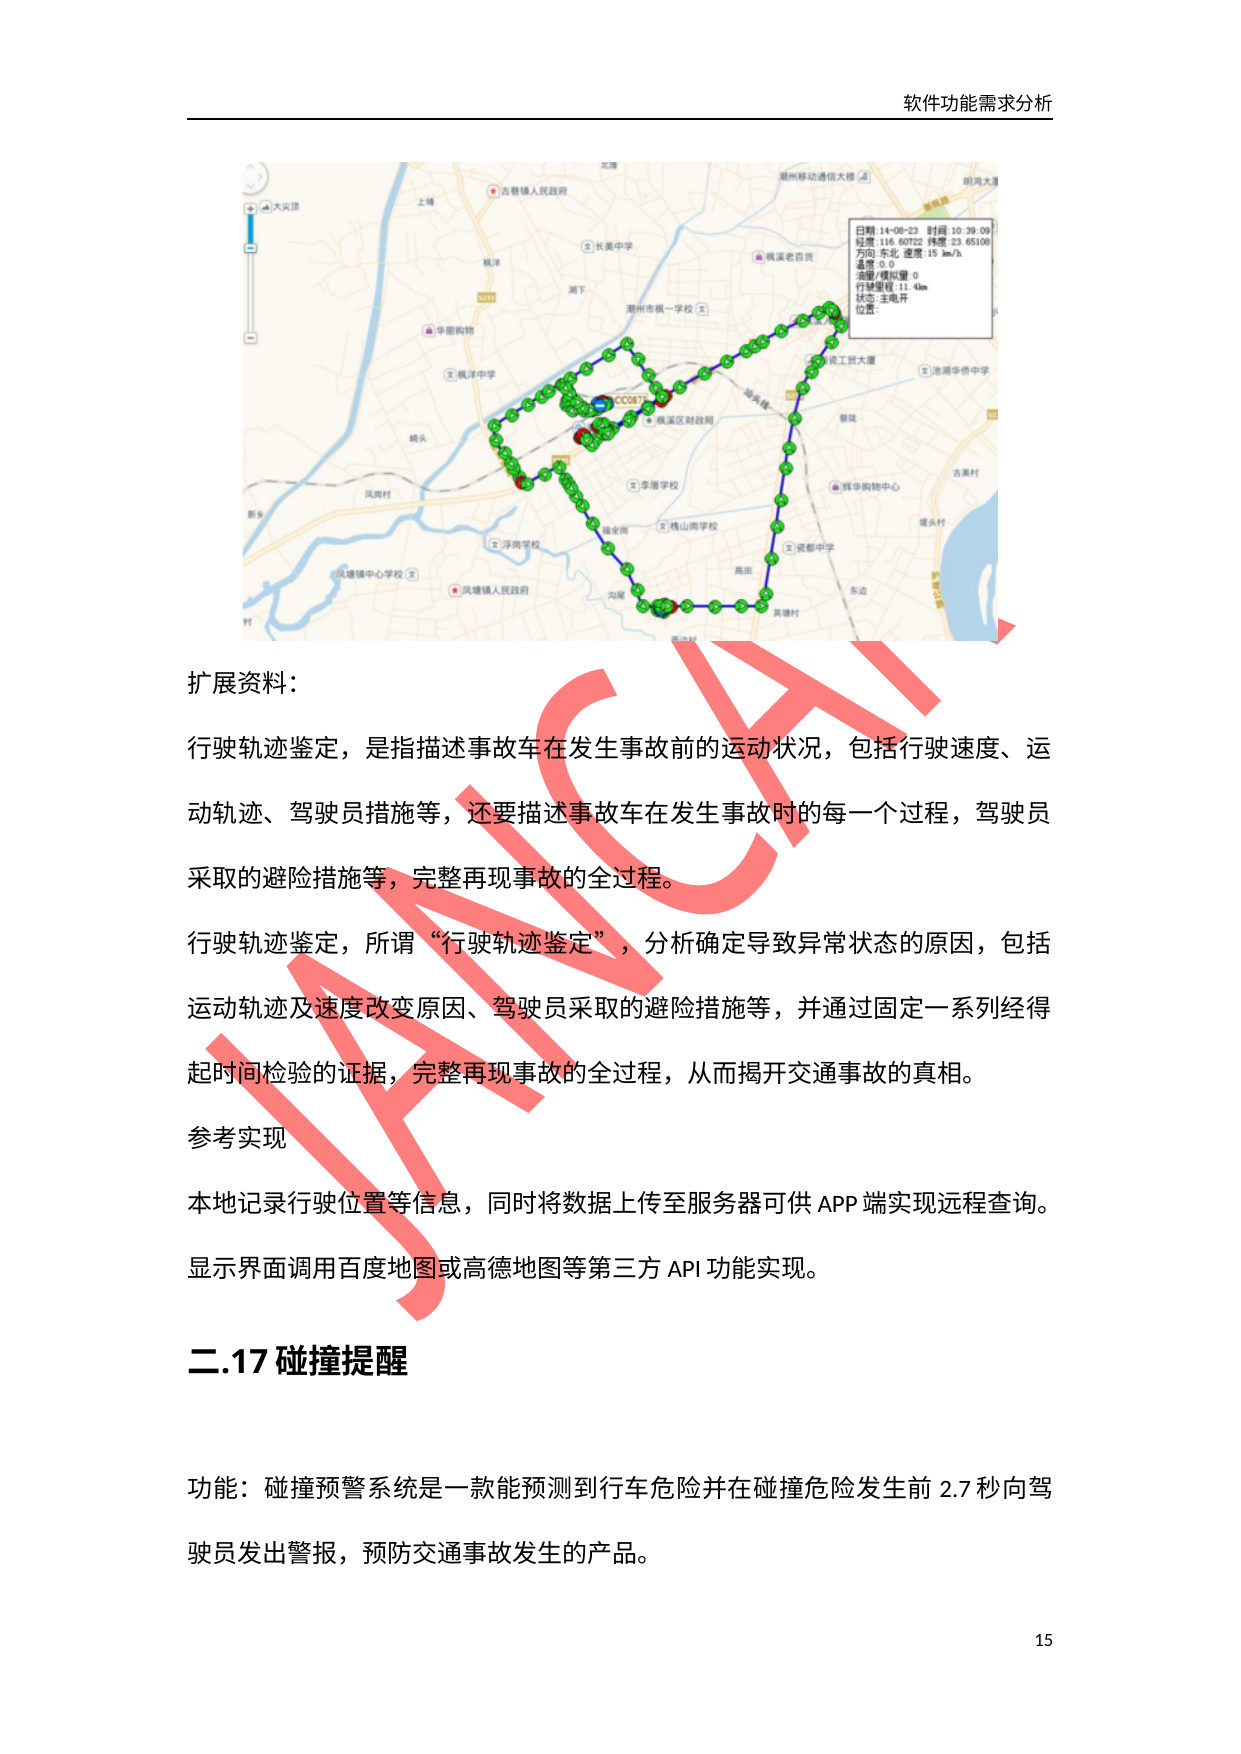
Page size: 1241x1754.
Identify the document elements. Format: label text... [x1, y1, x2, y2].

text 功能：碰撞预警系统是一款能预测到行车危险并在碰撞危险发生前2.7秒向驾驶员发出警报，预防交通事故发生的产品。 [187, 1454, 1053, 1584]
subtitle 碰撞提醒 [187, 1327, 1053, 1392]
text 显示界面调用百度地图或高德地图等第三方API功能实现。 [187, 1234, 1053, 1299]
text 行驶轨迹鉴定，是指描述事故车在发生事故前的运动状况，包括行驶速度、运动轨迹、驾驶员措施等，还要描述事故车在发生事故时的每一个过程，驾驶员采取的避险措施等，完整再现事故的全过程。 [187, 714, 1053, 909]
picture [242, 162, 998, 641]
text 参考实现 [187, 1104, 1053, 1169]
text 扩展资料： [187, 649, 1053, 714]
text 行驶轨迹鉴定，所谓“行驶轨迹鉴定”，分析确定导致异常状态的原因，包括运动轨迹及速度改变原因、驾驶员采取的避险措施等，并通过固定一系列经得起时间检验的证据，完整再现事故的全过程，从而揭开交通事故的真相。 [187, 909, 1053, 1104]
text 本地记录行驶位置等信息，同时将数据上传至服务器可供APP端实现远程查询。 [187, 1169, 1053, 1234]
